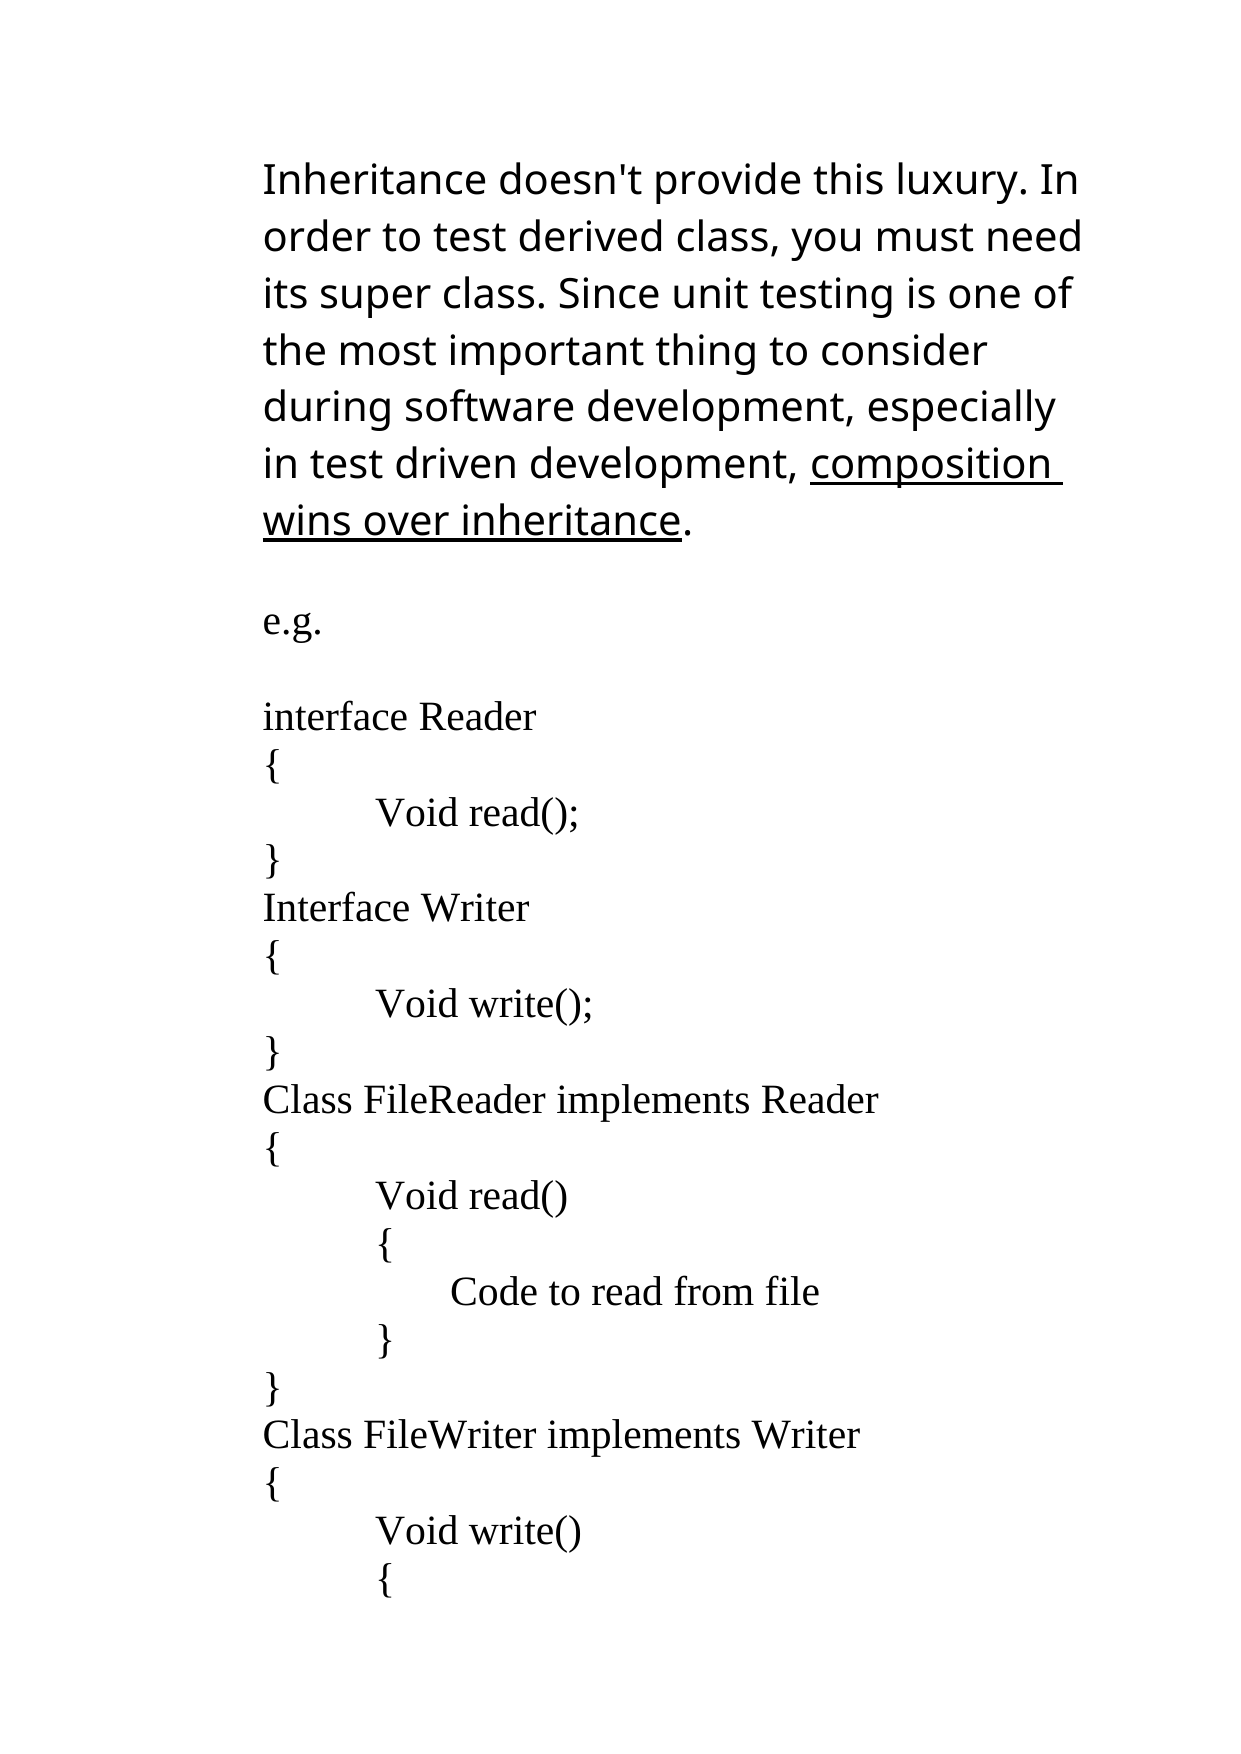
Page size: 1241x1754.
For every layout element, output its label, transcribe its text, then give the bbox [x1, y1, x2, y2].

text Class FileWriter implements Writer [262, 1410, 1090, 1458]
text { [262, 739, 1090, 787]
text { [262, 931, 1090, 979]
text Code to read from file [262, 1266, 1090, 1314]
text } [262, 1362, 1090, 1410]
text Interface Writer [262, 883, 1090, 931]
text { [262, 1458, 1090, 1506]
text { [262, 1554, 1090, 1602]
text { [262, 1218, 1090, 1266]
text e.g. [262, 595, 1090, 643]
text } [262, 1027, 1090, 1074]
text Class FileReader implements Reader [262, 1074, 1090, 1122]
text Void write(); [262, 979, 1090, 1027]
text Void read() [262, 1170, 1090, 1218]
text Void read(); [262, 787, 1090, 835]
text Void write() [262, 1506, 1090, 1554]
text } [262, 835, 1090, 883]
text { [262, 1122, 1090, 1170]
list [225, 150, 1090, 547]
text } [262, 1314, 1090, 1362]
text interface Reader [262, 691, 1090, 739]
